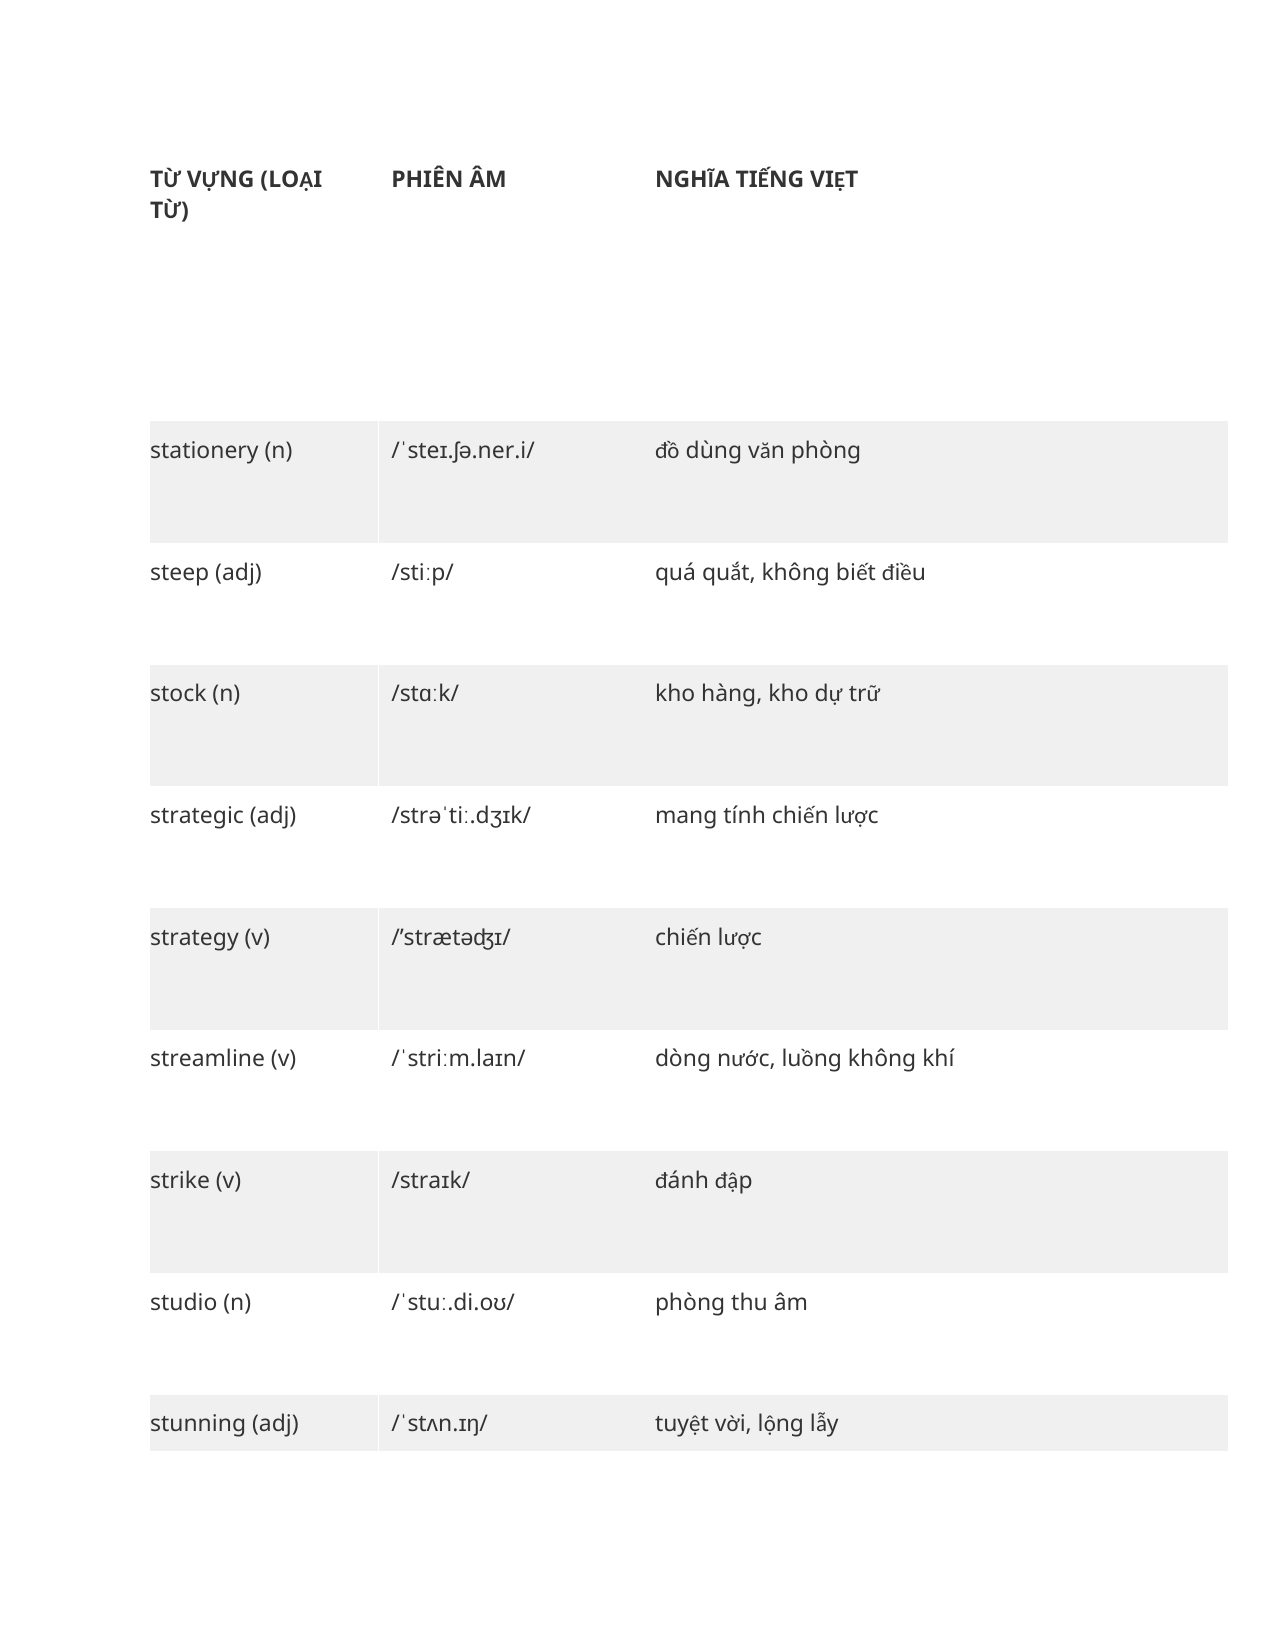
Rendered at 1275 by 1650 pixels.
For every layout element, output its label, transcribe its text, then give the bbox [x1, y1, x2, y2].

table_header TỪ VỰNG (LOẠI TỪ) [150, 150, 378, 303]
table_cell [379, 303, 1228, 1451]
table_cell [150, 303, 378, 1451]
table_header NGHĨA TIẾNG VIỆT [642, 150, 1228, 303]
table_header PHIÊN ÂM [379, 150, 642, 303]
